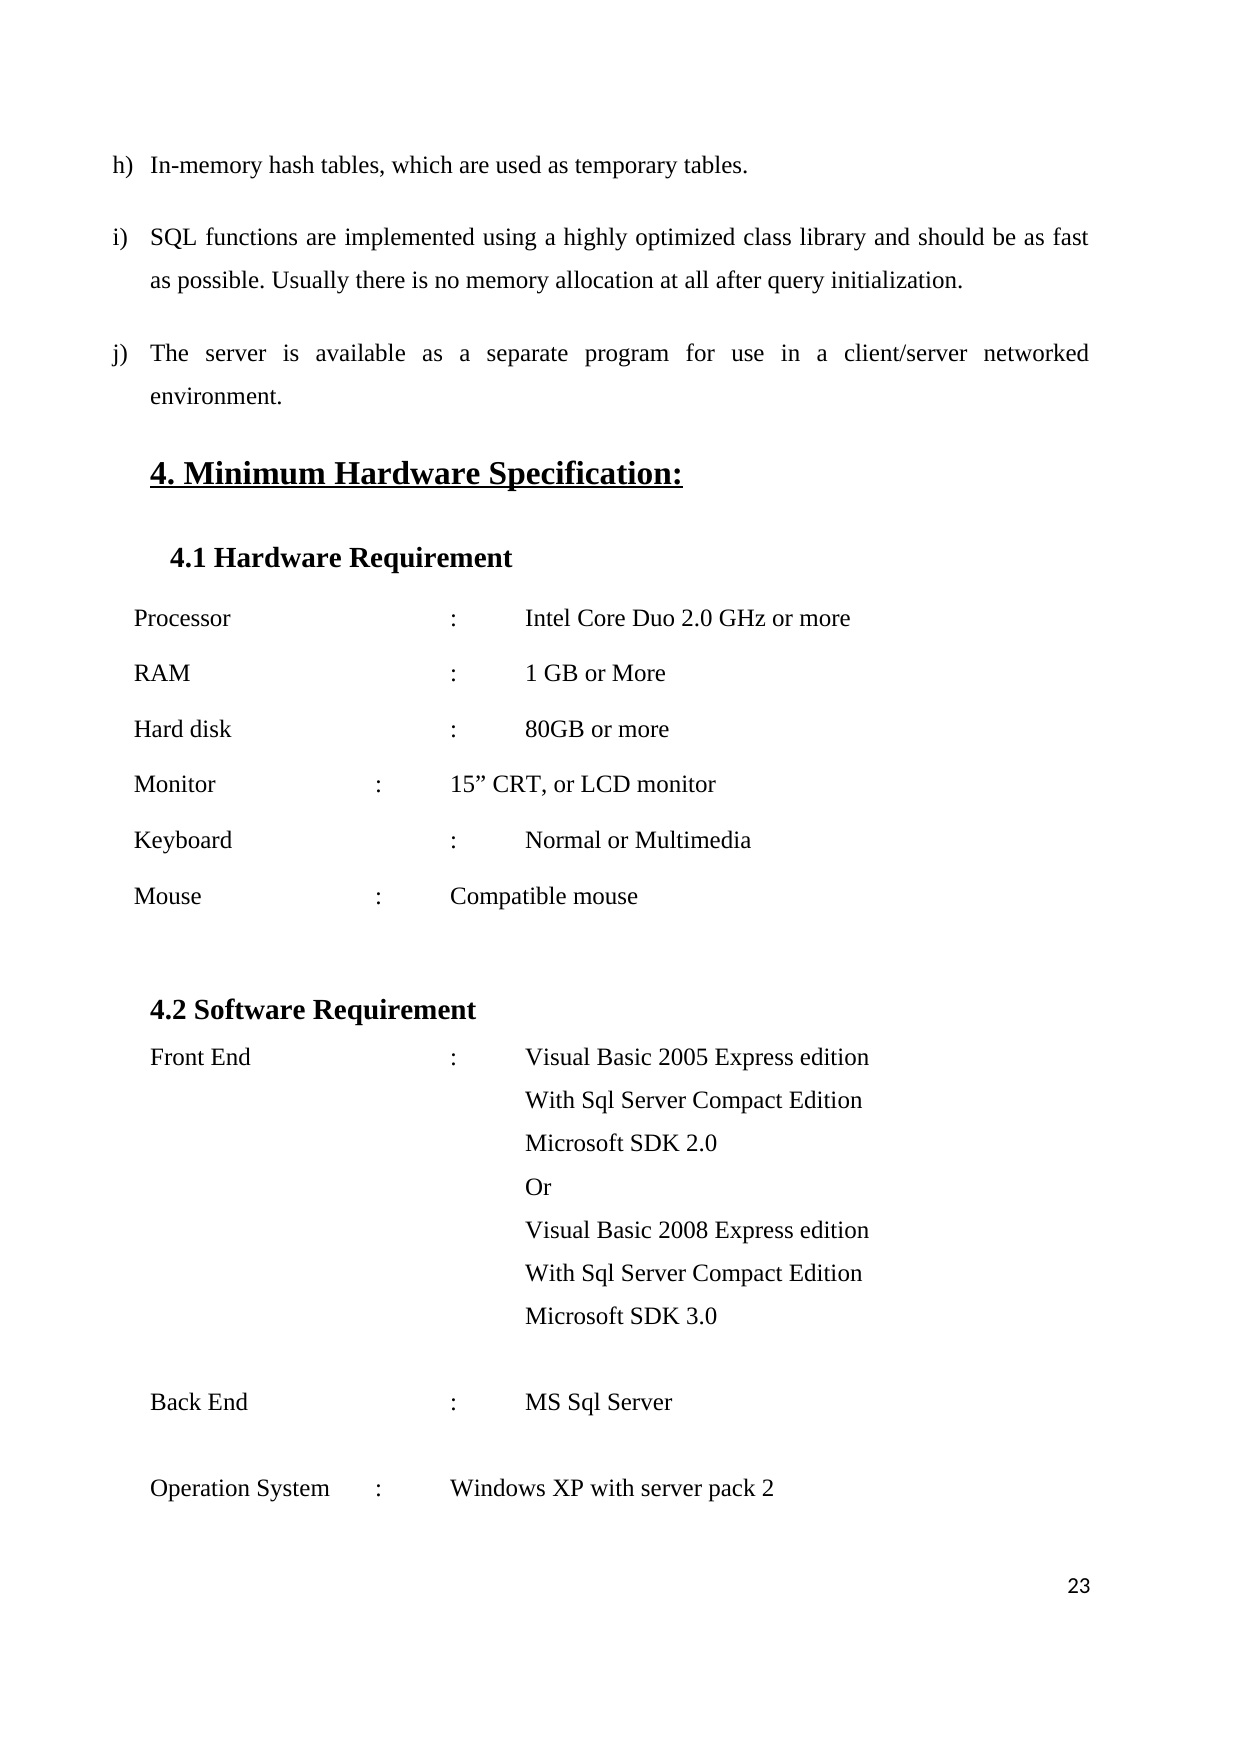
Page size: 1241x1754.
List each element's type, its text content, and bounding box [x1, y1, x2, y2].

text With Sql Server Compact Edition [150, 1258, 1090, 1287]
text Back End : MS Sql Server [150, 1387, 1090, 1416]
text 4.2 Software Requirement [150, 992, 1090, 1026]
text Microsoft SDK 3.0 [150, 1301, 1090, 1330]
text Keyboard : Normal or Multimedia [73, 825, 1090, 854]
text Hard disk : 80GB or more [73, 714, 1090, 743]
text RAM : 1 GB or More [73, 658, 1090, 687]
text 4.1 Hardware Requirement [73, 540, 1090, 573]
list The server is available as a separate program for use in a client/server networked environment. [112, 338, 1090, 409]
text Monitor : 15” CRT, or LCD monitor [73, 769, 1090, 798]
text 4. Minimum Hardware Specification: [150, 453, 1090, 491]
text Mouse : Compatible mouse [73, 881, 1090, 909]
text Visual Basic 2008 Express edition [450, 1215, 1090, 1243]
list SQL functions are implemented using a highly optimized class library and should be as fast as possible. Usually there is no memory allocation at all after query initialization. [112, 222, 1090, 294]
text Or [150, 1172, 1090, 1200]
text Microsoft SDK 2.0 [150, 1128, 1090, 1157]
text Processor : Intel Core Duo 2.0 GHz or more [73, 603, 1090, 631]
text Operation System : Windows XP with server pack 2 [150, 1473, 1090, 1502]
text Front End : Visual Basic 2005 Express edition [150, 1042, 1090, 1071]
text With Sql Server Compact Edition [150, 1085, 1090, 1114]
list In-memory hash tables, which are used as temporary tables. [112, 150, 1090, 179]
